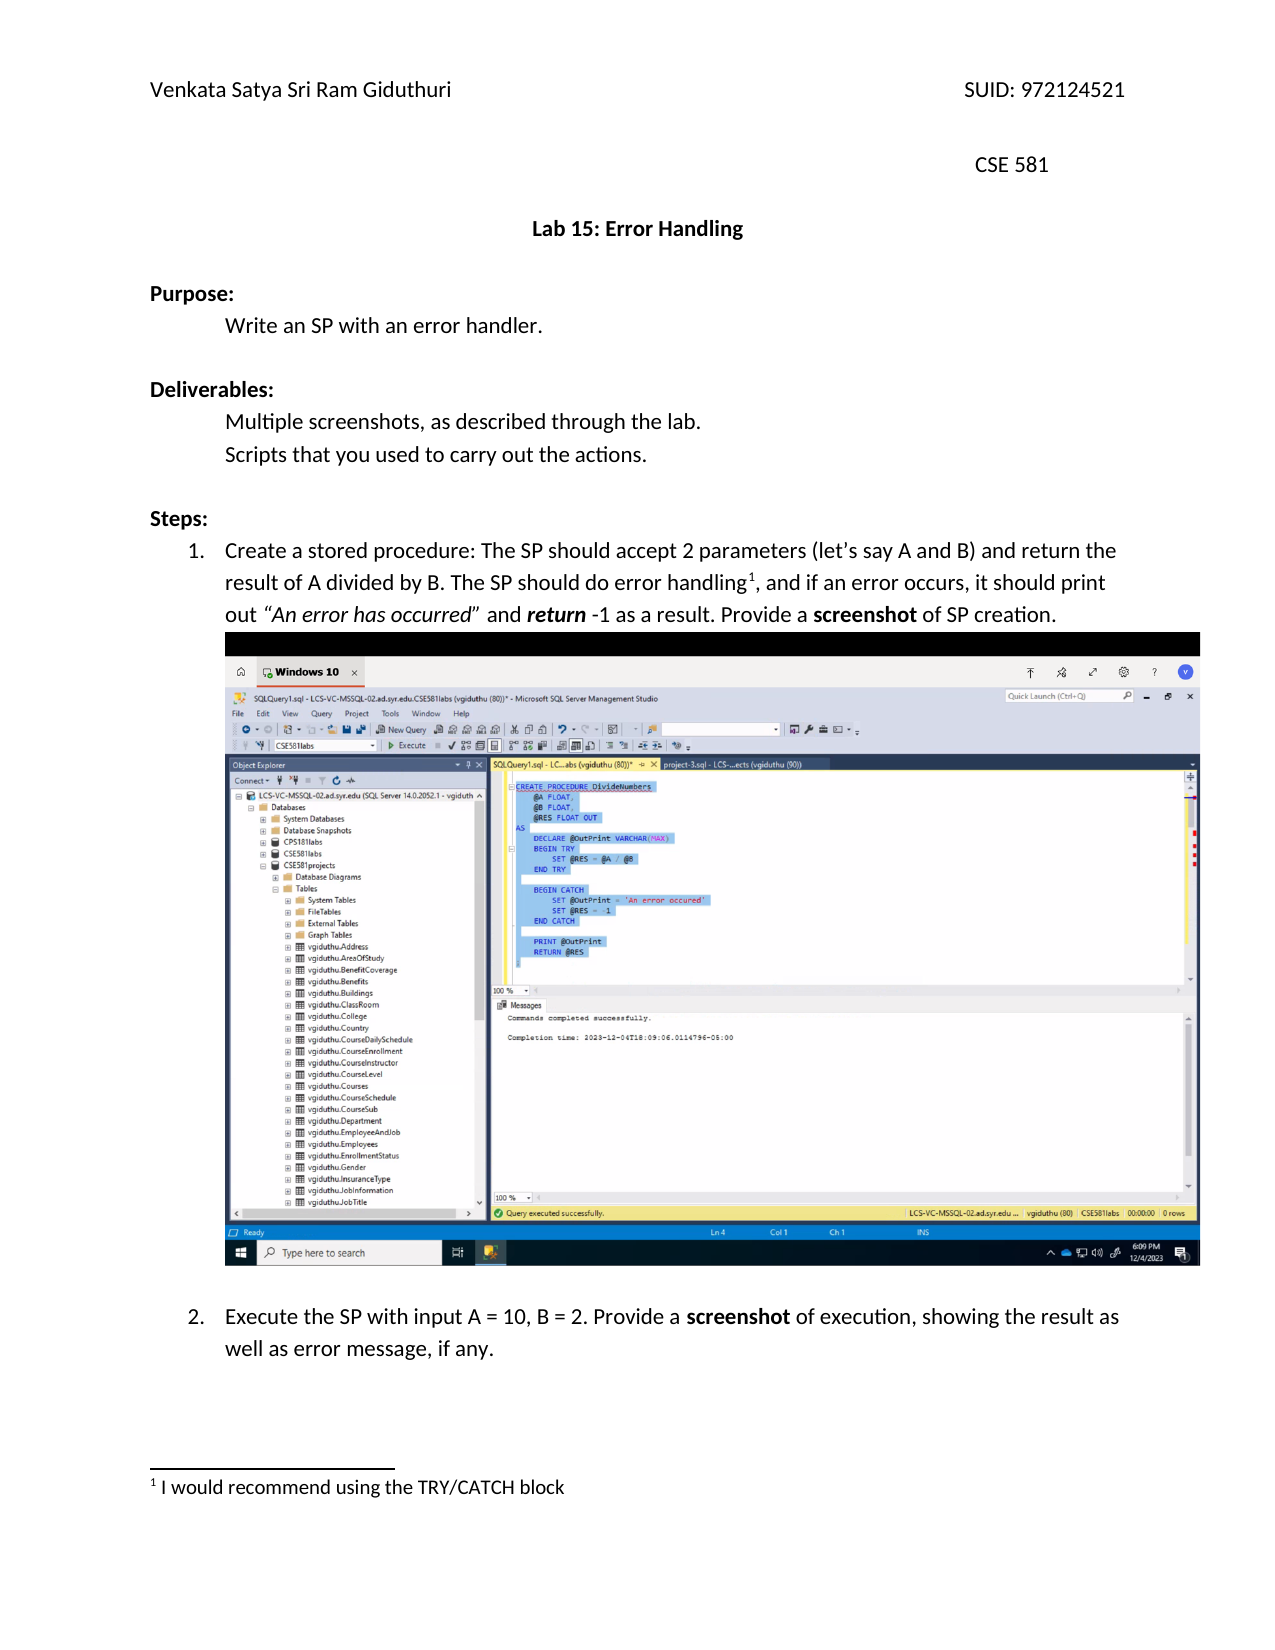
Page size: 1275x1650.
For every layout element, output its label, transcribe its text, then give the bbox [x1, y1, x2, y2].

text Write an SP with an error handler. [225, 311, 1125, 339]
text Scripts that you used to carry out the actions. [150, 440, 1125, 468]
text Lab 15: Error Handling [150, 214, 1125, 242]
text Steps: [150, 504, 1125, 532]
text Purpose: [150, 279, 1125, 307]
list Create a stored procedure: The SP should accept 2 parameters (let’s say A and B) and return the result of A divided by B. The SP should do error handling, and if an error occurs, it should print out “An error has occurred” and return -1 as a result. Provide a screenshot of SP creation. [187, 536, 1125, 629]
text Deliverables: [150, 375, 1125, 403]
text CSE 581 [975, 150, 1125, 178]
picture [225, 632, 1200, 1266]
text Multiple screenshots, as described through the lab. [150, 407, 1125, 436]
list Execute the SP with input A = 10, B = 2. Provide a screenshot of execution, showing the result as well as error message, if any. [187, 1302, 1125, 1363]
